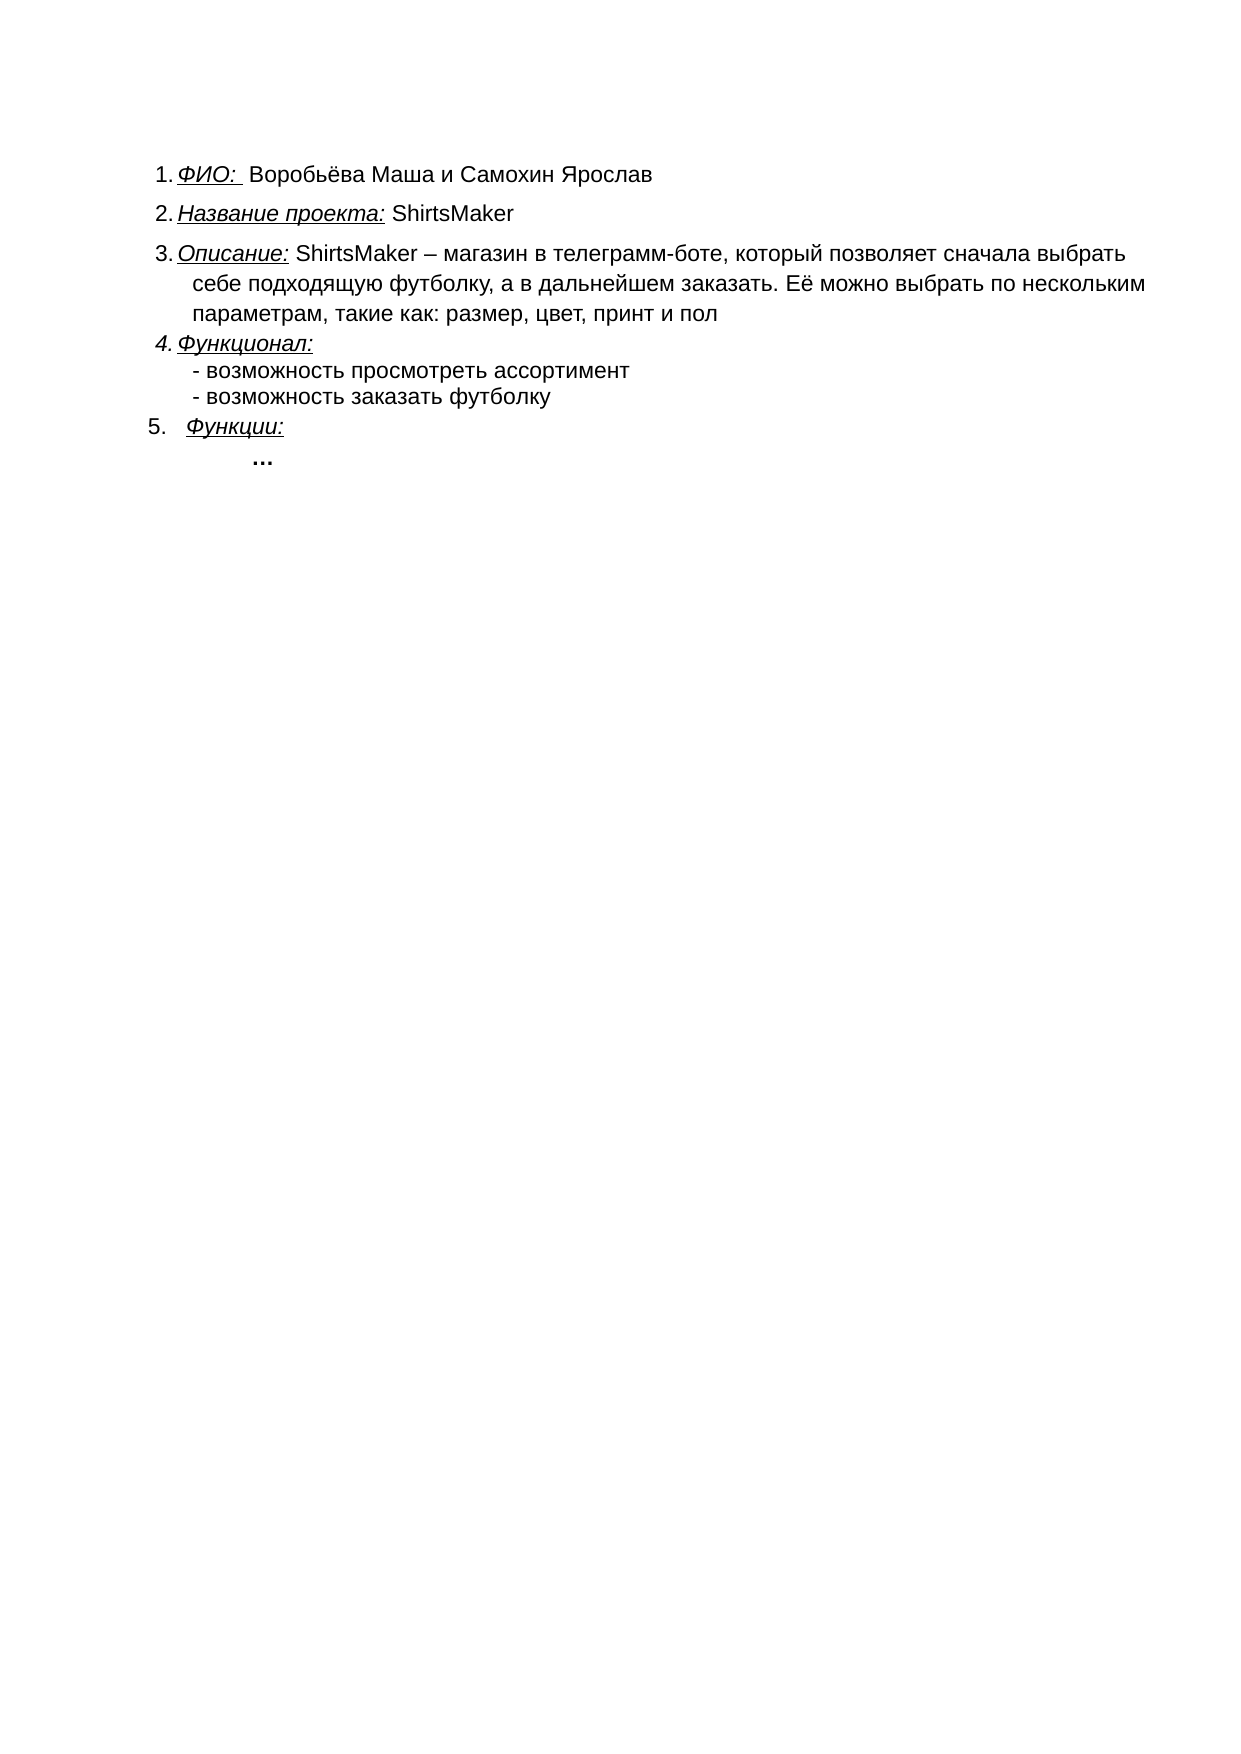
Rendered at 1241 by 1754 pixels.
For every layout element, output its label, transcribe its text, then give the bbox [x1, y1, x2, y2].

list Описание: ShirtsMaker – магазин в телеграмм-боте, который позволяет сначала выбрать себе подходящую футболку, а в дальнейшем заказать. Её можно выбрать по нескольким параметрам, такие как: размер, цвет, принт и пол [155, 240, 1152, 327]
text - возможность просмотреть ассортимент [192, 357, 1152, 383]
text … [251, 443, 1152, 470]
list Функционал: [155, 330, 1152, 357]
text - возможность заказать футболку [192, 383, 1152, 409]
list ФИО: Воробьёва Маша и Самохин Ярослав [155, 161, 1152, 187]
text 5. Функции: [148, 413, 1152, 440]
list Название проекта: ShirtsMaker [155, 200, 1152, 227]
